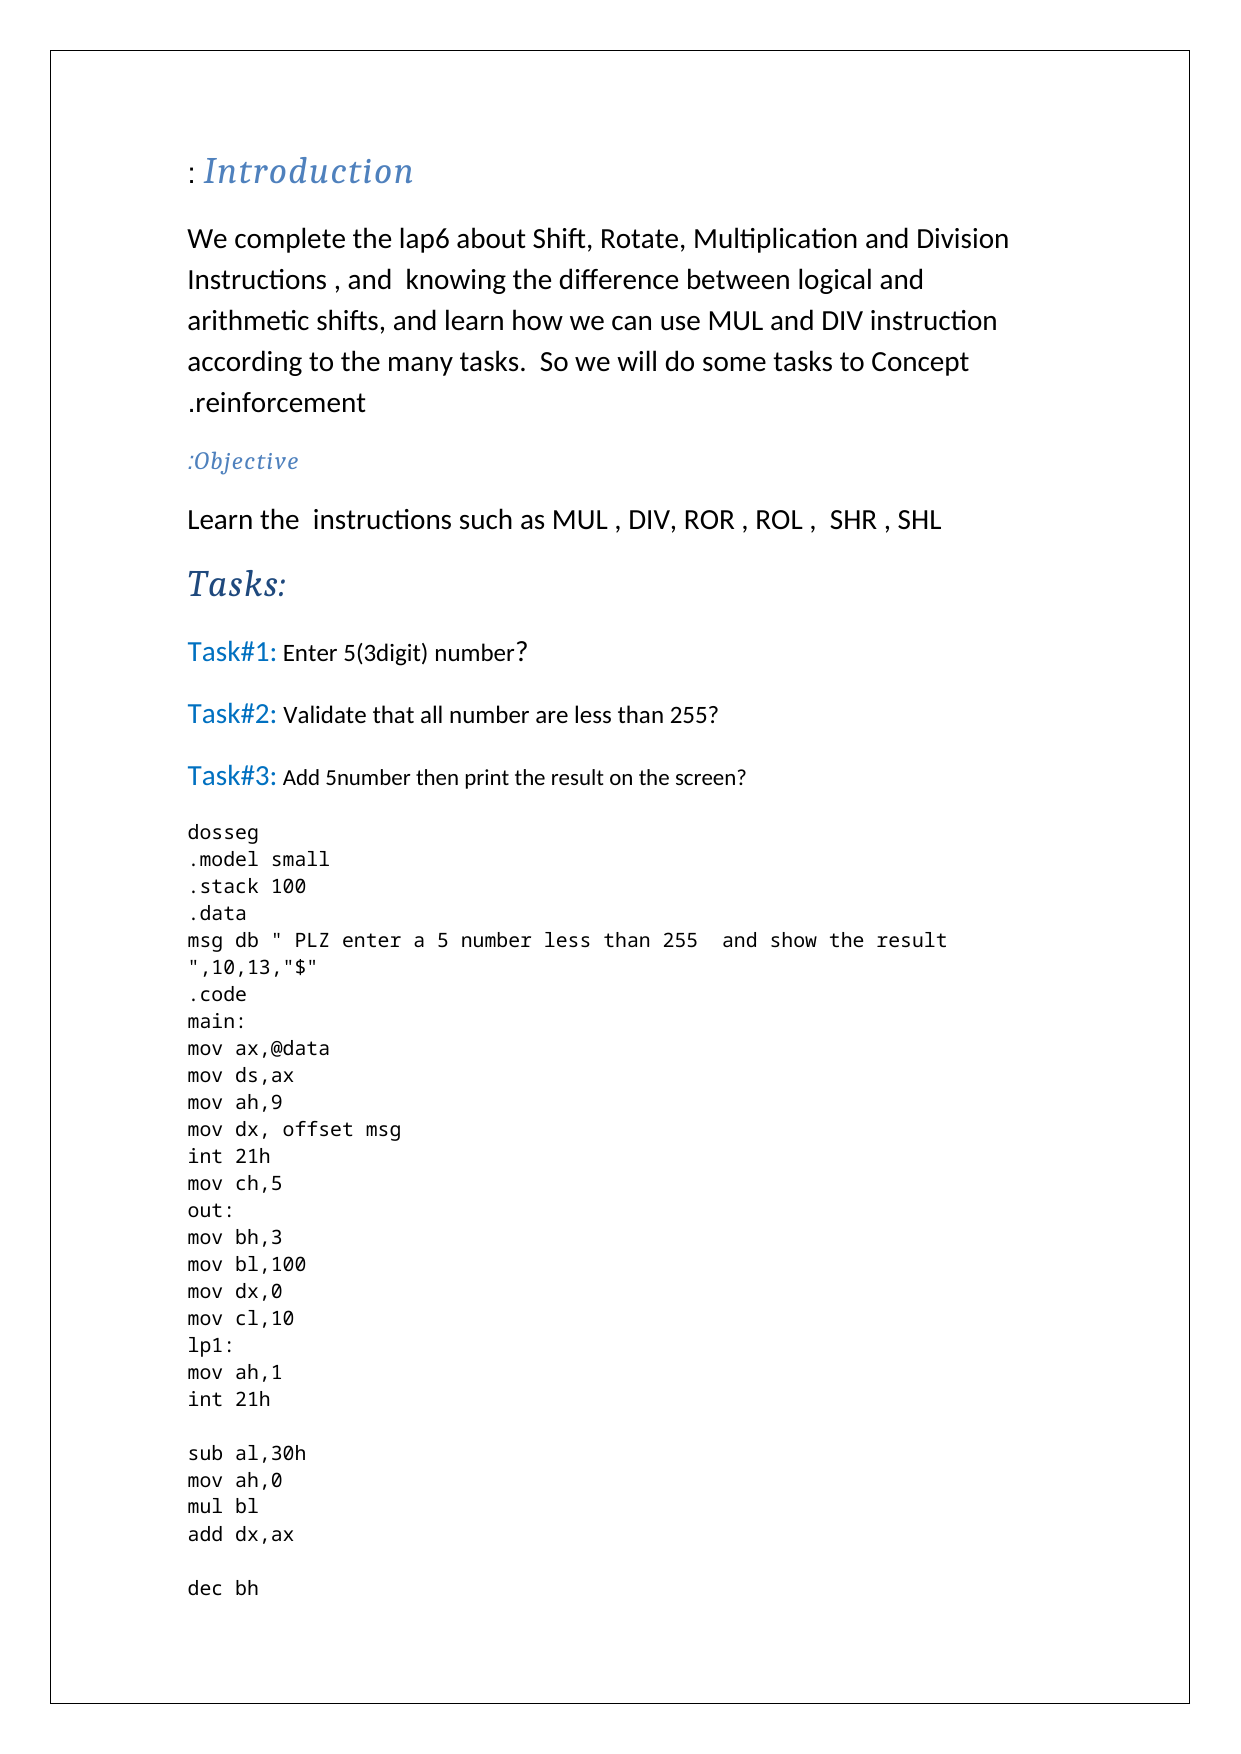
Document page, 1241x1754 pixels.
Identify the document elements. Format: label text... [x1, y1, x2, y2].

text mov ah,1 [187, 1358, 1053, 1385]
text mul bl [187, 1493, 1053, 1520]
text Learn the instructions such as MUL , DIV, ROR , ROL , SHR , SHL [187, 501, 1053, 536]
text .model small [187, 845, 1053, 872]
text msg db " PLZ enter a 5 number less than 255 and show the result ",10,13,"$" [187, 926, 1053, 980]
text main: [187, 1007, 1053, 1034]
text lp1: [187, 1331, 1053, 1358]
text add dx,ax [187, 1520, 1053, 1547]
text mov ch,5 [187, 1169, 1053, 1196]
subtitle Tasks: [187, 563, 1053, 606]
text mov dx,0 [187, 1277, 1053, 1304]
text .code [187, 980, 1053, 1007]
text mov bl,100 [187, 1250, 1053, 1277]
text out: [187, 1196, 1053, 1223]
text mov bh,3 [187, 1223, 1053, 1250]
text dosseg [187, 818, 1053, 845]
text int 21h [187, 1385, 1053, 1412]
text Introduction : [187, 150, 1053, 193]
text sub al,30h [187, 1439, 1053, 1466]
text .stack 100 [187, 872, 1053, 899]
text We complete the lap6 about Shift, Rotate, Multiplication and Division Instructions , and knowing the difference between logical and arithmetic shifts, and learn how we can use MUL and DIV instruction according to the many tasks. So we will do some tasks to Concept reinforcement. [187, 220, 1053, 420]
text mov cl,10 [187, 1304, 1053, 1331]
text mov dx, offset msg [187, 1115, 1053, 1142]
text int 21h [187, 1142, 1053, 1169]
text mov ax,@data [187, 1034, 1053, 1061]
text mov ah,9 [187, 1088, 1053, 1115]
text .data [187, 899, 1053, 926]
text Task#1: Enter 5(3digit) number? [187, 633, 1053, 669]
text mov ah,0 [187, 1466, 1053, 1493]
text dec bh [187, 1574, 1053, 1601]
subtitle Objective: [187, 446, 1053, 476]
text Task#2: Validate that all number are less than 255? [187, 695, 1053, 730]
text mov ds,ax [187, 1061, 1053, 1088]
text Task#3: Add 5number then print the result on the screen? [187, 757, 1053, 792]
